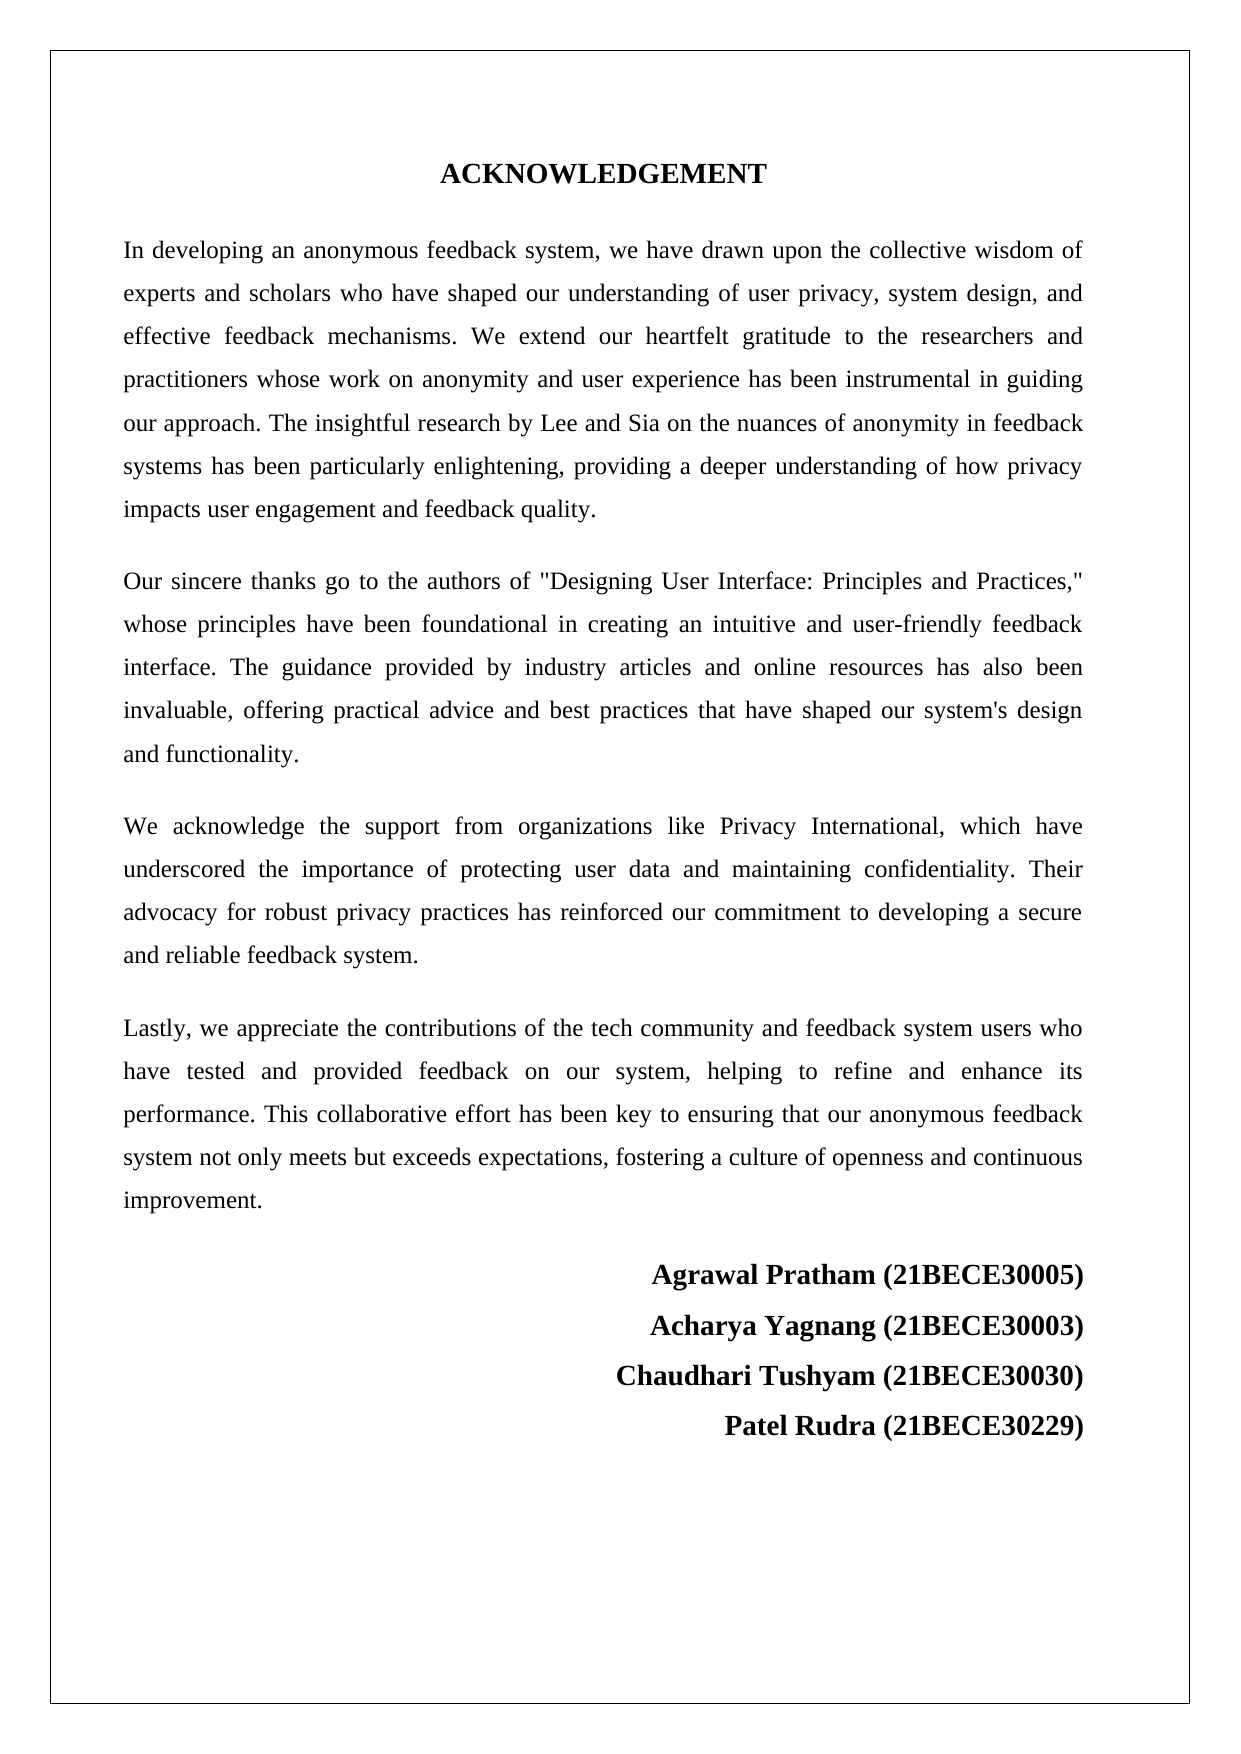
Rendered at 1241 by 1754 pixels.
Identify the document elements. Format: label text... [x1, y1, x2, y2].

text Lastly, we appreciate the contributions of the tech community and feedback system users who have tested and provided feedback on our system, helping to refine and enhance its performance. This collaborative effort has been key to ensuring that our anonymous feedback system not only meets but exceeds expectations, fostering a culture of openness and continuous improvement. [123, 1013, 1084, 1214]
text ACKNOWLEDGEMENT [123, 156, 1084, 189]
text Acharya Yagnang (21BECE30003) [123, 1308, 1084, 1341]
text Chaudhari Tushyam (21BECE30030) [123, 1358, 1084, 1392]
text Agrawal Pratham (21BECE30005) [123, 1257, 1084, 1291]
text Patel Rudra (21BECE30229) [123, 1408, 1084, 1442]
text We acknowledge the support from organizations like Privacy International, which have underscored the importance of protecting user data and maintaining confidentiality. Their advocacy for robust privacy practices has reinforced our commitment to developing a secure and reliable feedback system. [123, 811, 1084, 969]
text In developing an anonymous feedback system, we have drawn upon the collective wisdom of experts and scholars who have shaped our understanding of user privacy, system design, and effective feedback mechanisms. We extend our heartfelt gratitude to the researchers and practitioners whose work on anonymity and user experience has been instrumental in guiding our approach. The insightful research by Lee and Sia on the nuances of anonymity in feedback systems has been particularly enlightening, providing a deeper understanding of how privacy impacts user engagement and feedback quality. [123, 235, 1084, 523]
text Our sincere thanks go to the authors of "Designing User Interface: Principles and Practices," whose principles have been foundational in creating an intuitive and user-friendly feedback interface. The guidance provided by industry articles and online resources has also been invaluable, offering practical advice and best practices that have shaped our system's design and functionality. [123, 566, 1084, 767]
